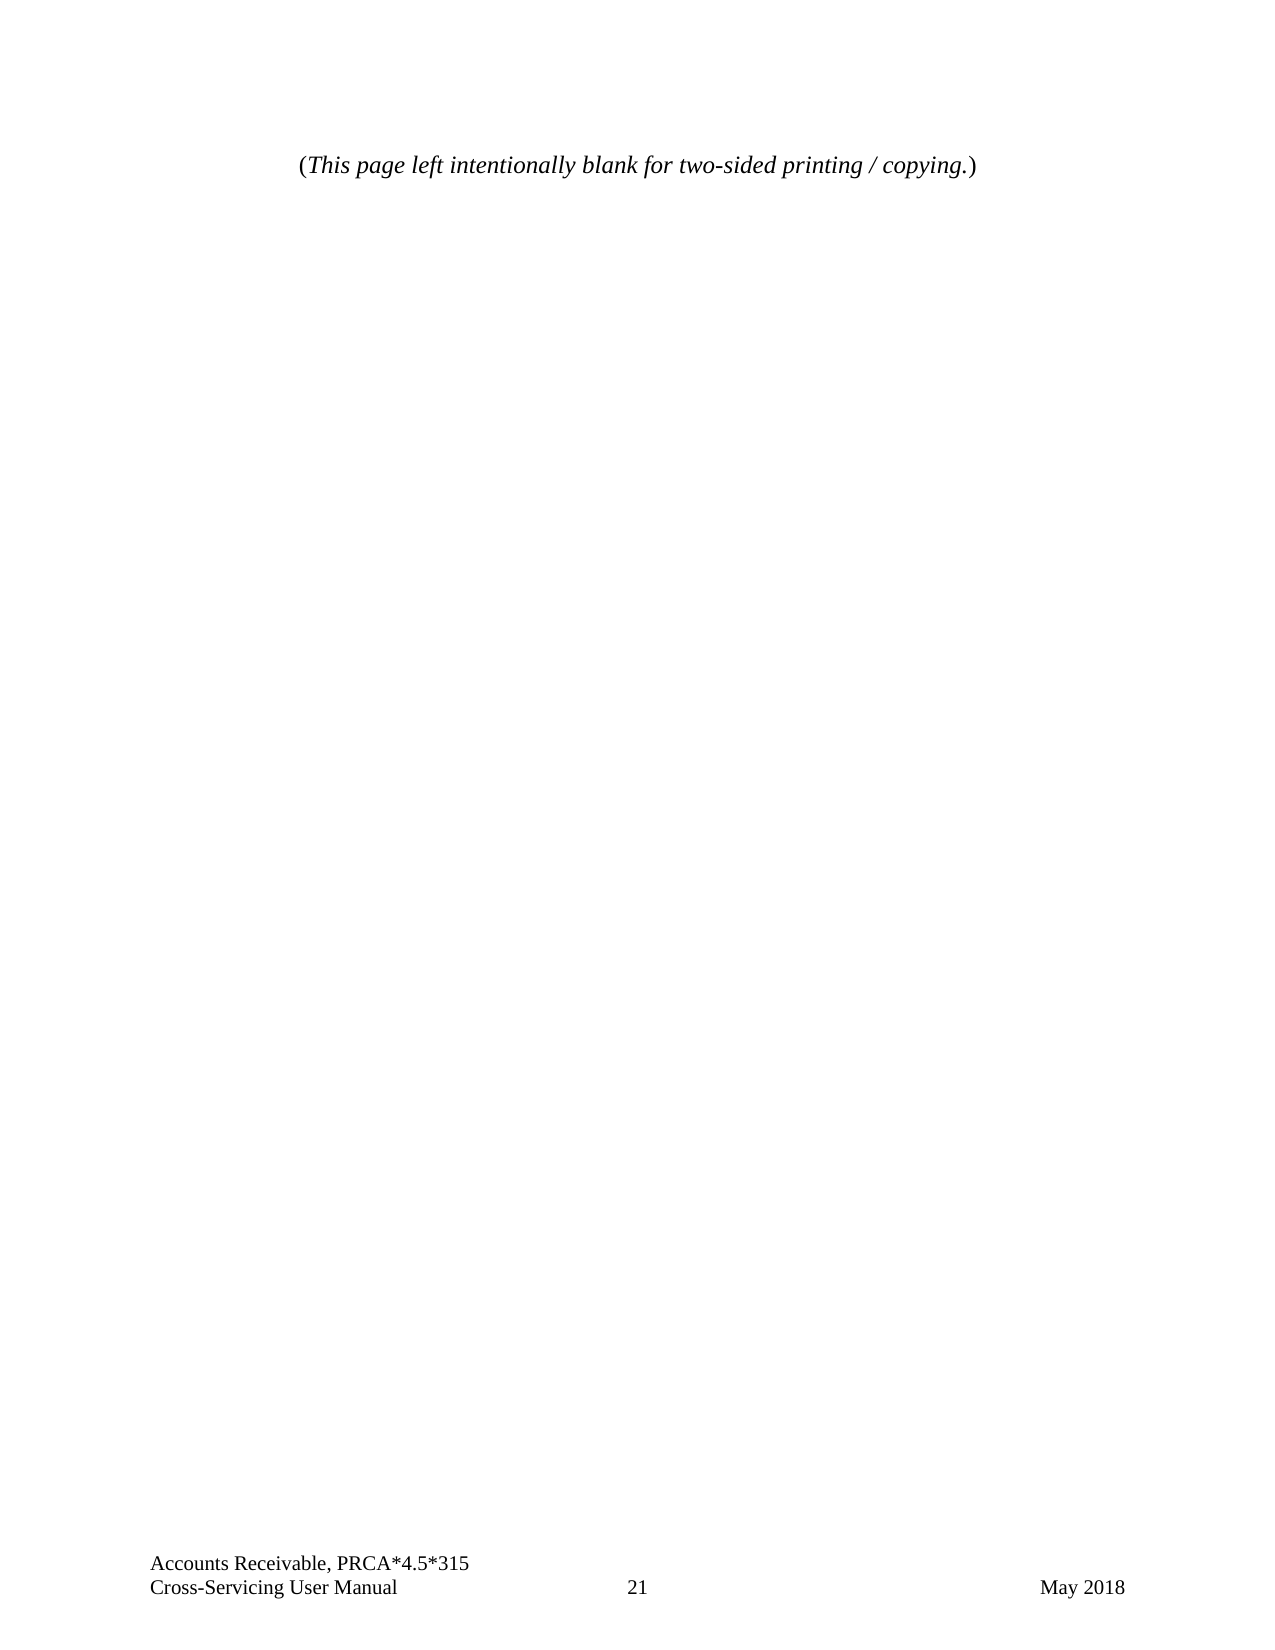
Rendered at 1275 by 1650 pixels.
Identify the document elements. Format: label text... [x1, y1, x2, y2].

text (This page left intentionally blank for two-sided printing / copying.) [150, 150, 1125, 179]
